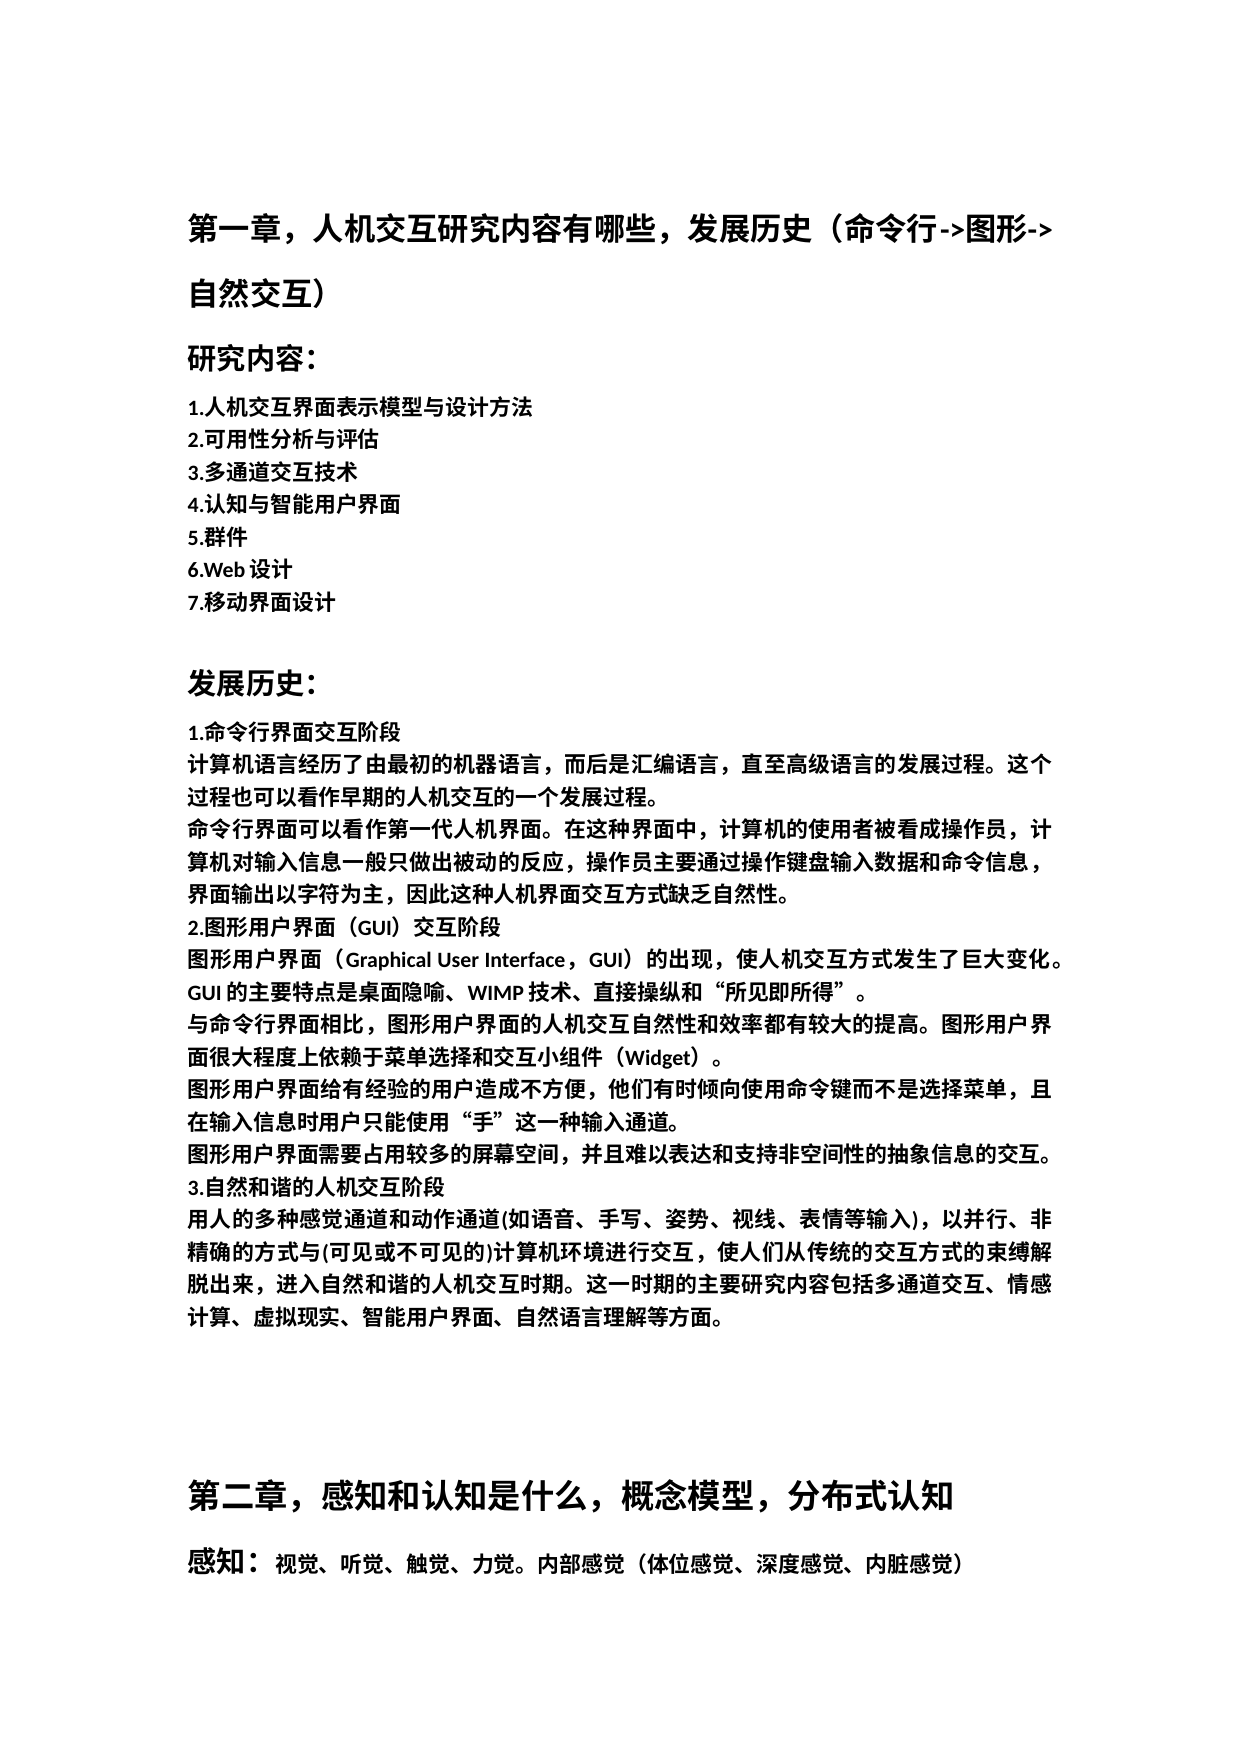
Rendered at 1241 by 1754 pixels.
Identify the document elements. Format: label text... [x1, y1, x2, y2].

list 2.图形用户界面（GUI）交互阶段 [187, 909, 1053, 942]
list 2.可用性分析与评估 [187, 422, 1053, 454]
list 研究内容： [187, 324, 1053, 389]
list 与命令行界面相比，图形用户界面的人机交互自然性和效率都有较大的提高。图形用户界面很大程度上依赖于菜单选择和交互小组件（Widget）。 [187, 1007, 1053, 1072]
list 1.命令行界面交互阶段 [187, 714, 1053, 747]
list 第一章，人机交互研究内容有哪些，发展历史（命令行->图形->自然交互） [187, 194, 1053, 324]
list 图形用户界面（Graphical User Interface，GUI）的出现，使人机交互方式发生了巨大变化。GUI 的主要特点是桌面隐喻、WIMP技术、直接操纵和“所见即所得”。 [187, 942, 1053, 1007]
list 3.自然和谐的人机交互阶段 [187, 1169, 1053, 1202]
list 3.多通道交互技术 [187, 454, 1053, 487]
list 图形用户界面给有经验的用户造成不方便，他们有时倾向使用命令键而不是选择菜单，且在输入信息时用户只能使用“手”这一种输入通道。 [187, 1072, 1053, 1137]
list 用人的多种感觉通道和动作通道(如语音、手写、姿势、视线、表情等输入)，以并行、非精确的方式与(可见或不可见的)计算机环境进行交互，使人们从传统的交互方式的束缚解脱出来，进入自然和谐的人机交互时期。这一时期的主要研究内容包括多通道交互、情感计算、虚拟现实、智能用户界面、自然语言理解等方面。 [187, 1202, 1053, 1332]
list 6.Web设计 [187, 552, 1053, 584]
list 感知：视觉、听觉、触觉、力觉。内部感觉（体位感觉、深度感觉、内脏感觉） [187, 1527, 1053, 1592]
list 1.人机交互界面表示模型与设计方法 [187, 389, 1053, 422]
list 图形用户界面需要占用较多的屏幕空间，并且难以表达和支持非空间性的抽象信息的交互。 [187, 1137, 1053, 1169]
list 5.群件 [187, 519, 1053, 552]
list 7.移动界面设计 [187, 584, 1053, 617]
list 计算机语言经历了由最初的机器语言，而后是汇编语言，直至高级语言的发展过程。这个过程也可以看作早期的人机交互的一个发展过程。 [187, 747, 1053, 812]
list 命令行界面可以看作第一代人机界面。在这种界面中，计算机的使用者被看成操作员，计算机对输入信息一般只做出被动的反应，操作员主要通过操作键盘输入数据和命令信息，界面输出以字符为主，因此这种人机界面交互方式缺乏自然性。 [187, 812, 1053, 909]
list 4.认知与智能用户界面 [187, 487, 1053, 519]
list ，感知和认知是什么，概念模型，分布式认知 [187, 1462, 1053, 1527]
list 发展历史： [187, 649, 1053, 714]
